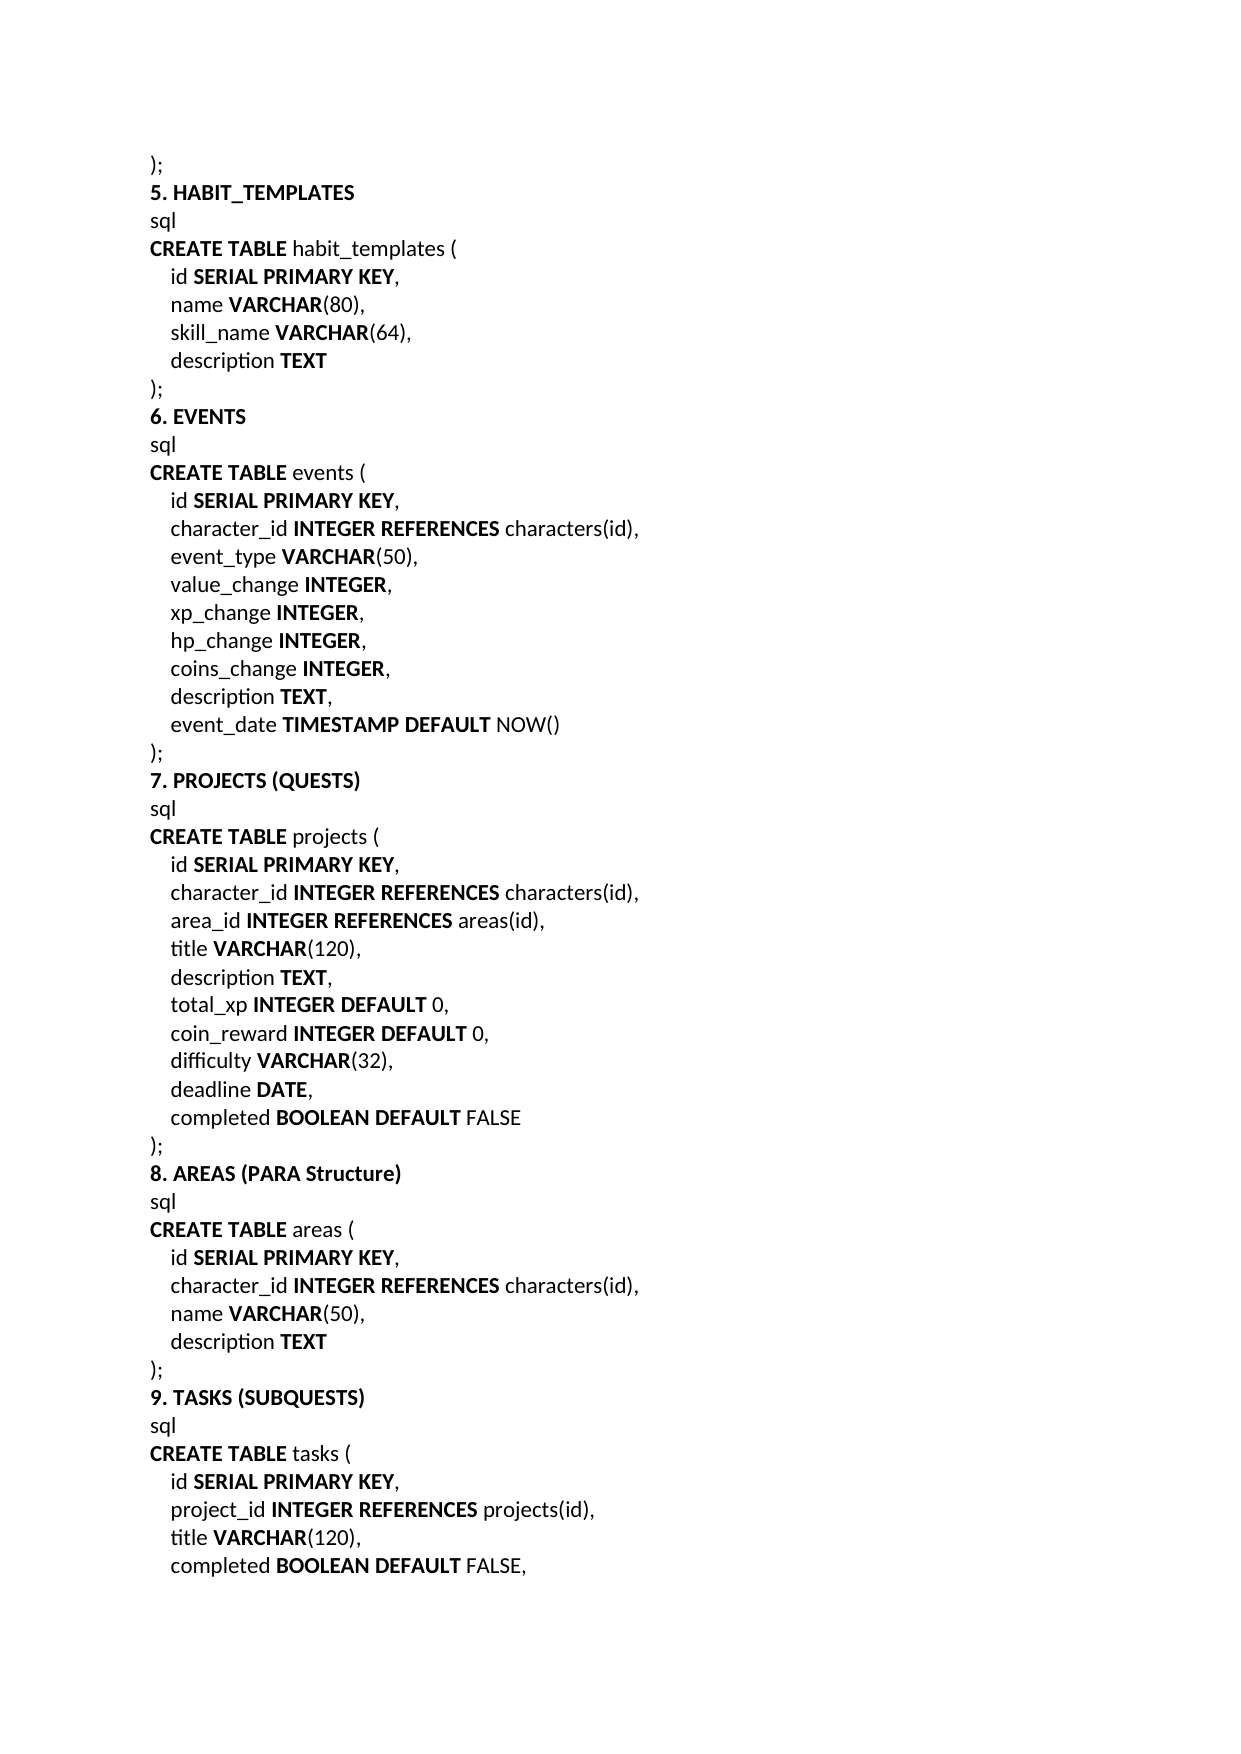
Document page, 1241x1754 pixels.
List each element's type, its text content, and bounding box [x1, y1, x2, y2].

text total_xp INTEGER DEFAULT 0, [150, 991, 1090, 1019]
text skill_name VARCHAR(64), [150, 318, 1090, 346]
text hp_change INTEGER, [150, 626, 1090, 654]
text id SERIAL PRIMARY KEY, [150, 851, 1090, 878]
text ); [150, 150, 1090, 178]
text id SERIAL PRIMARY KEY, [150, 1243, 1090, 1271]
text name VARCHAR(80), [150, 290, 1090, 318]
text CREATE TABLE habit_templates ( [150, 234, 1090, 262]
text ); [150, 1355, 1090, 1383]
text id SERIAL PRIMARY KEY, [150, 262, 1090, 290]
text ); [150, 738, 1090, 766]
text event_date TIMESTAMP DEFAULT NOW() [150, 710, 1090, 738]
text ); [150, 1131, 1090, 1159]
text description TEXT, [150, 682, 1090, 710]
text character_id INTEGER REFERENCES characters(id), [150, 514, 1090, 542]
text difficulty VARCHAR(32), [150, 1047, 1090, 1075]
text description TEXT [150, 1327, 1090, 1355]
text title VARCHAR(120), [150, 934, 1090, 963]
text deadline DATE, [150, 1075, 1090, 1103]
text 5. HABIT_TEMPLATES [150, 178, 1090, 206]
text character_id INTEGER REFERENCES characters(id), [150, 878, 1090, 907]
text sql [150, 1187, 1090, 1215]
text ); [150, 374, 1090, 402]
text 7. PROJECTS (QUESTS) [150, 766, 1090, 794]
text sql [150, 794, 1090, 822]
text completed BOOLEAN DEFAULT FALSE [150, 1103, 1090, 1131]
text title VARCHAR(120), [150, 1523, 1090, 1551]
text CREATE TABLE tasks ( [150, 1439, 1090, 1467]
text sql [150, 430, 1090, 458]
text name VARCHAR(50), [150, 1299, 1090, 1327]
text 8. AREAS (PARA Structure) [150, 1159, 1090, 1187]
text event_type VARCHAR(50), [150, 542, 1090, 570]
text value_change INTEGER, [150, 570, 1090, 598]
text CREATE TABLE areas ( [150, 1215, 1090, 1243]
text area_id INTEGER REFERENCES areas(id), [150, 907, 1090, 934]
text id SERIAL PRIMARY KEY, [150, 486, 1090, 514]
text CREATE TABLE events ( [150, 458, 1090, 486]
text description TEXT [150, 346, 1090, 374]
text 9. TASKS (SUBQUESTS) [150, 1383, 1090, 1411]
text 6. EVENTS [150, 402, 1090, 430]
text character_id INTEGER REFERENCES characters(id), [150, 1271, 1090, 1299]
text coin_reward INTEGER DEFAULT 0, [150, 1019, 1090, 1047]
text completed BOOLEAN DEFAULT FALSE, [150, 1551, 1090, 1579]
text project_id INTEGER REFERENCES projects(id), [150, 1495, 1090, 1523]
text CREATE TABLE projects ( [150, 822, 1090, 851]
text sql [150, 1411, 1090, 1439]
text id SERIAL PRIMARY KEY, [150, 1467, 1090, 1495]
text description TEXT, [150, 963, 1090, 991]
text coins_change INTEGER, [150, 654, 1090, 682]
text sql [150, 206, 1090, 234]
text xp_change INTEGER, [150, 598, 1090, 626]
